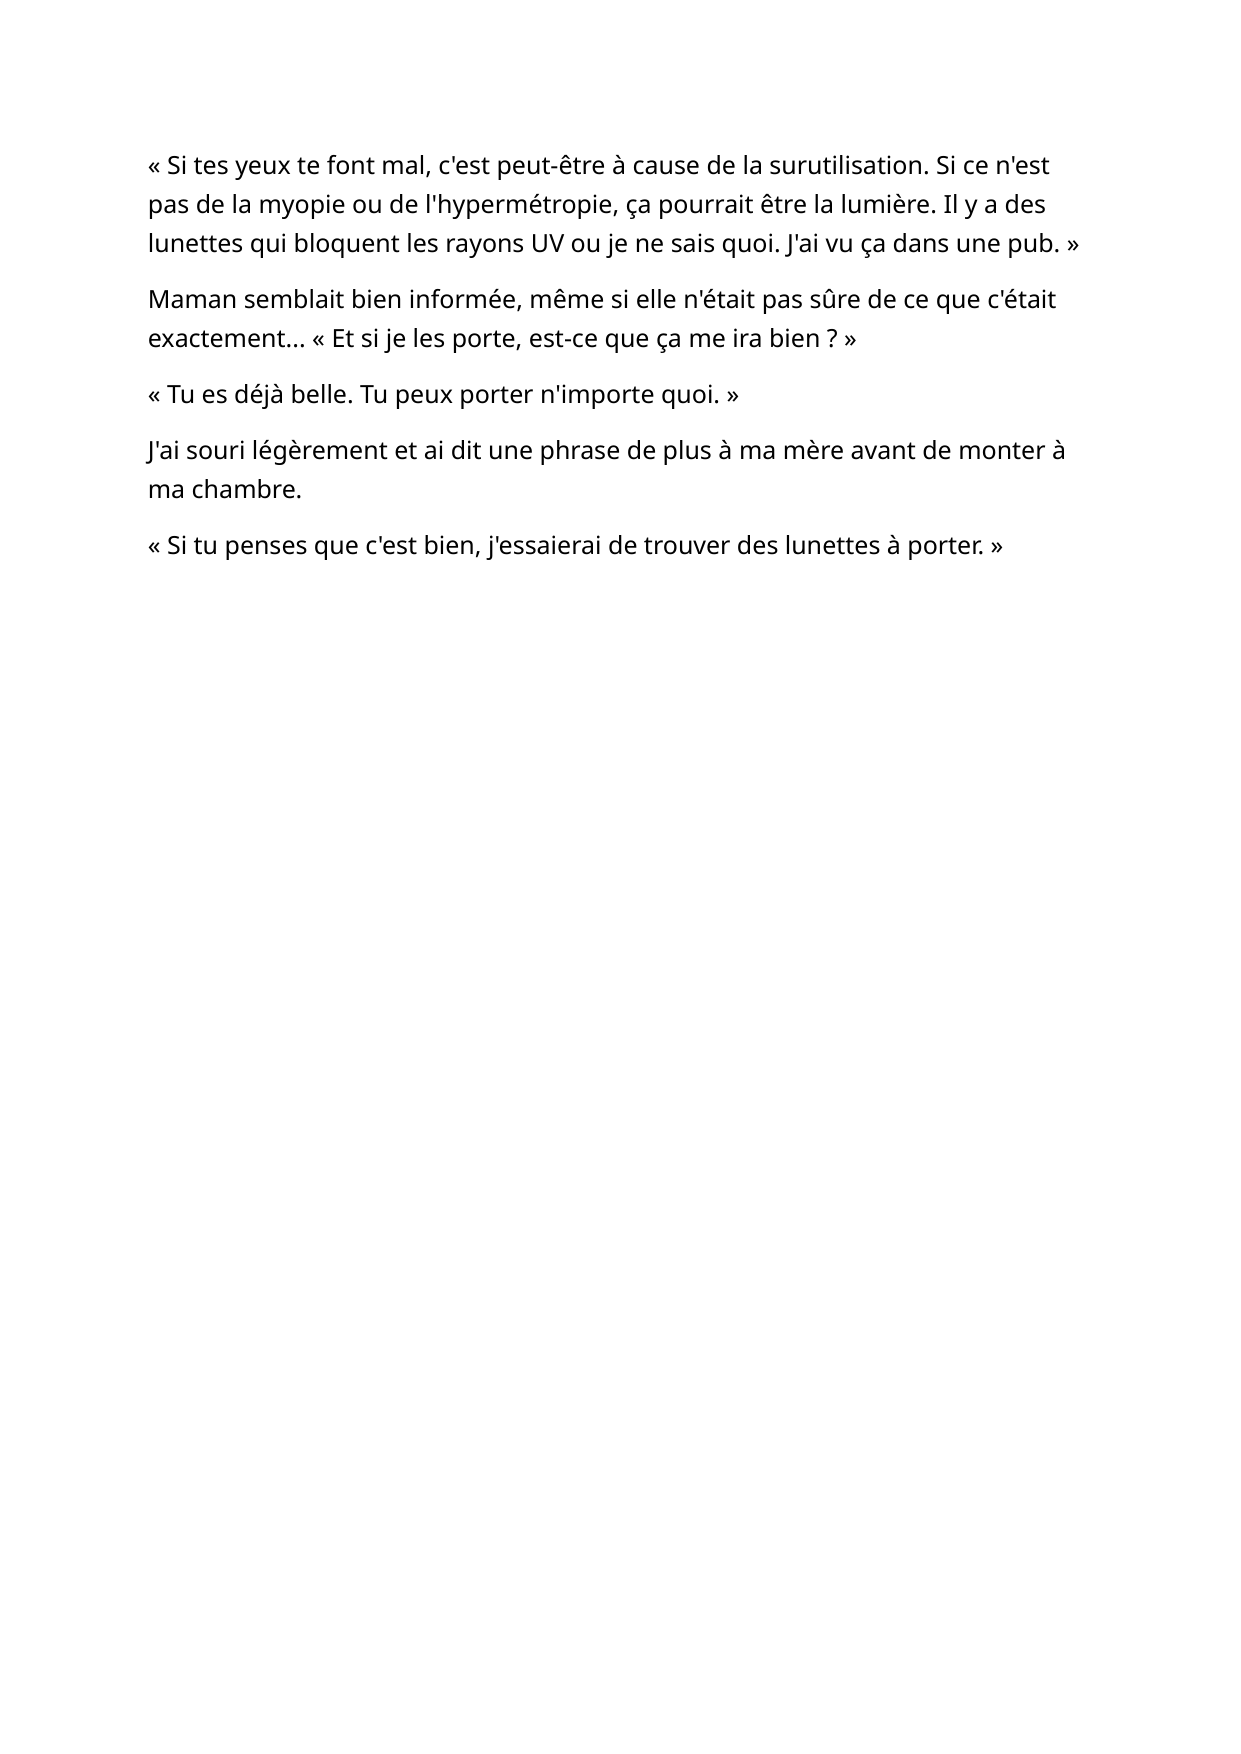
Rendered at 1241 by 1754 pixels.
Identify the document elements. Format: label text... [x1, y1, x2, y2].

text Maman semblait bien informée, même si elle n'était pas sûre de ce que c'était exactement... « Et si je les porte, est-ce que ça me ira bien ? » [148, 282, 1093, 355]
text J'ai souri légèrement et ai dit une phrase de plus à ma mère avant de monter à ma chambre. [148, 433, 1093, 506]
text « Si tes yeux te font mal, c'est peut-être à cause de la surutilisation. Si ce n'est pas de la myopie ou de l'hypermétropie, ça pourrait être la lumière. Il y a des lunettes qui bloquent les rayons UV ou je ne sais quoi. J'ai vu ça dans une pub. » [148, 148, 1093, 260]
text « Tu es déjà belle. Tu peux porter n'importe quoi. » [148, 377, 1093, 411]
text « Si tu penses que c'est bien, j'essaierai de trouver des lunettes à porter. » [148, 528, 1093, 562]
